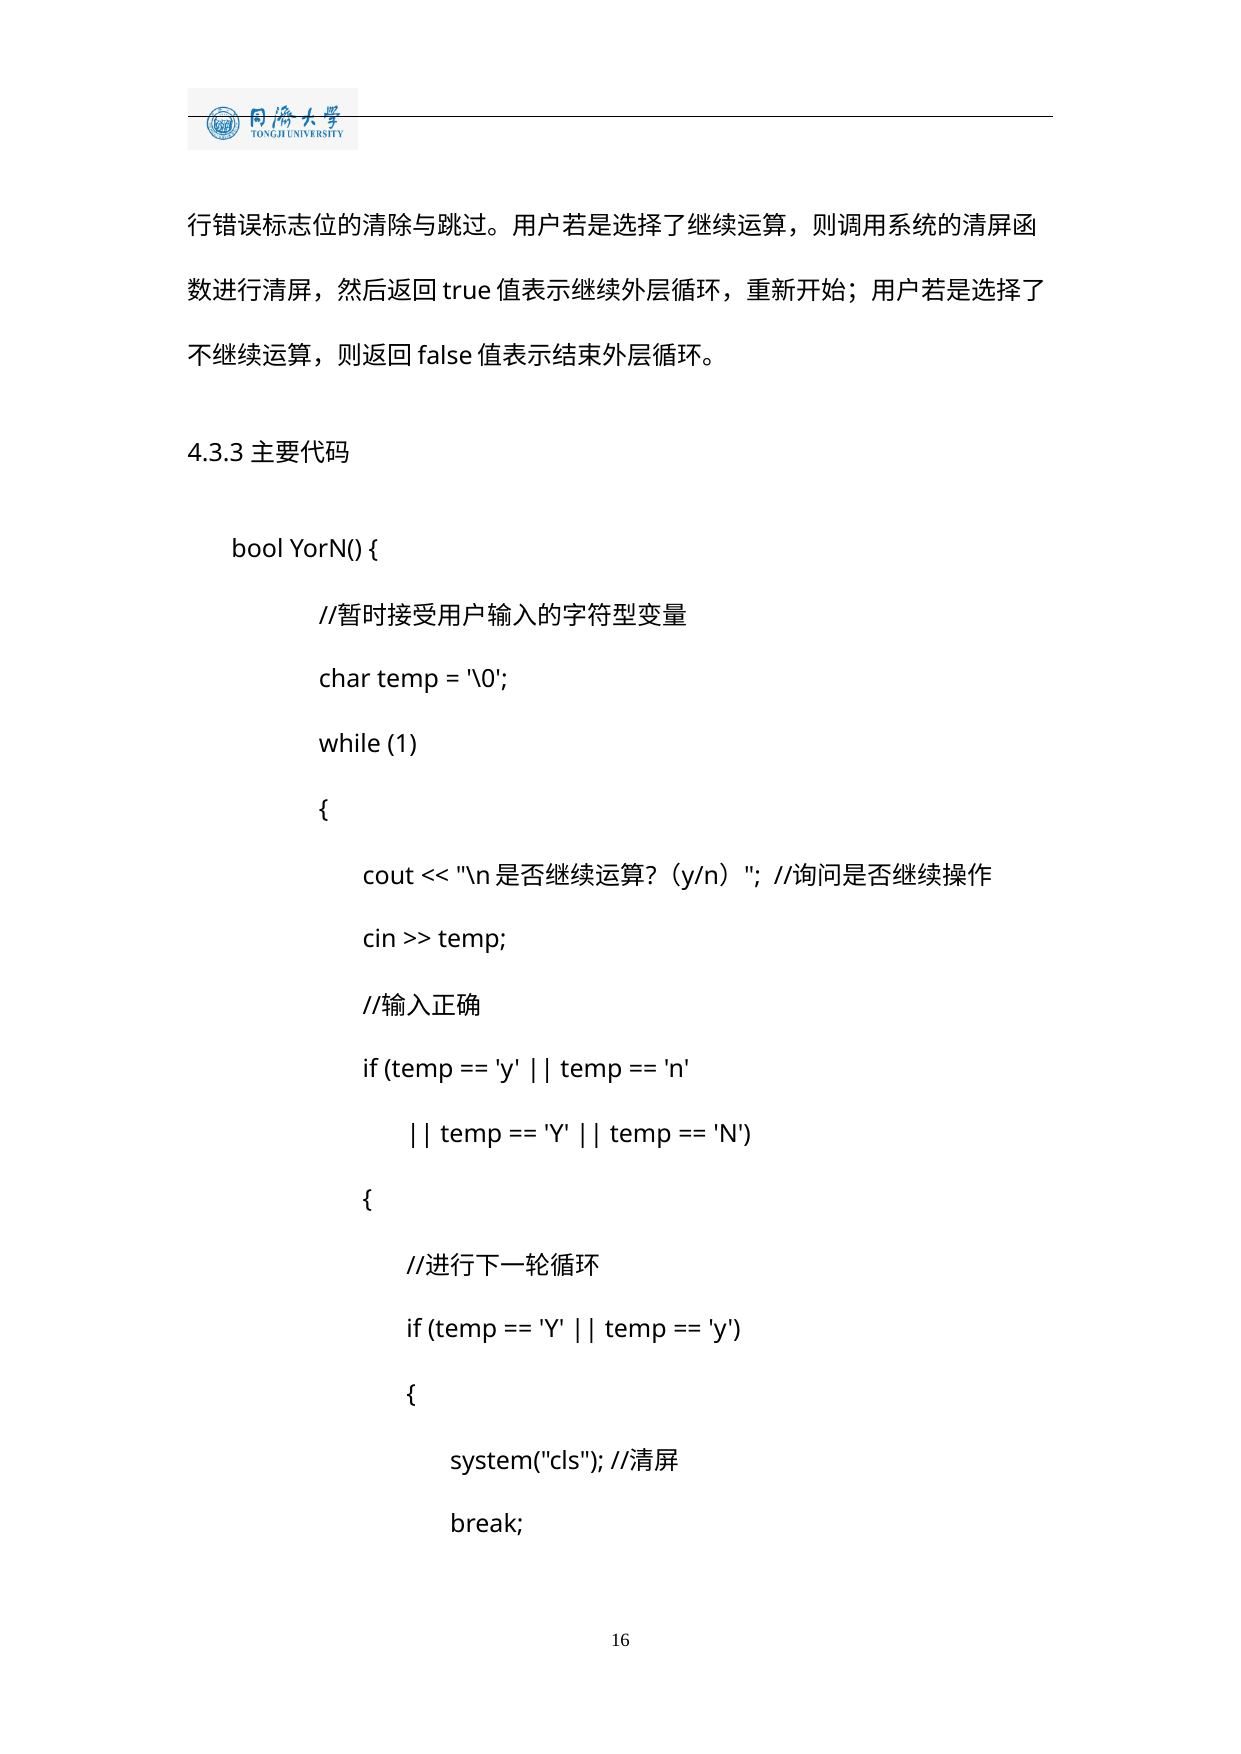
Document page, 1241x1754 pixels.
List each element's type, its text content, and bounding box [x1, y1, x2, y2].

text system("cls"); //清屏 [187, 1426, 1053, 1491]
text { [187, 1166, 1053, 1231]
text bool YorN() { [187, 516, 1053, 581]
text cin >> temp; [187, 906, 1053, 971]
text { [187, 776, 1053, 841]
text { [187, 1361, 1053, 1426]
text if (temp == 'y' || temp == 'n' [187, 1036, 1053, 1101]
text 4.3.3 主要代码 [187, 418, 1053, 483]
text char temp = '\0'; [187, 646, 1053, 711]
text //输入正确 [187, 971, 1053, 1036]
text //进行下一轮循环 [187, 1231, 1053, 1296]
text //暂时接受用户输入的字符型变量 [187, 581, 1053, 646]
text if (temp == 'Y' || temp == 'y') [187, 1296, 1053, 1361]
text cout << "\n是否继续运算?（y/n）"; //询问是否继续操作 [187, 841, 1053, 906]
picture [187, 88, 359, 150]
text break; [187, 1491, 1053, 1556]
text || temp == 'Y' || temp == 'N') [187, 1101, 1053, 1166]
text while (1) [187, 711, 1053, 776]
